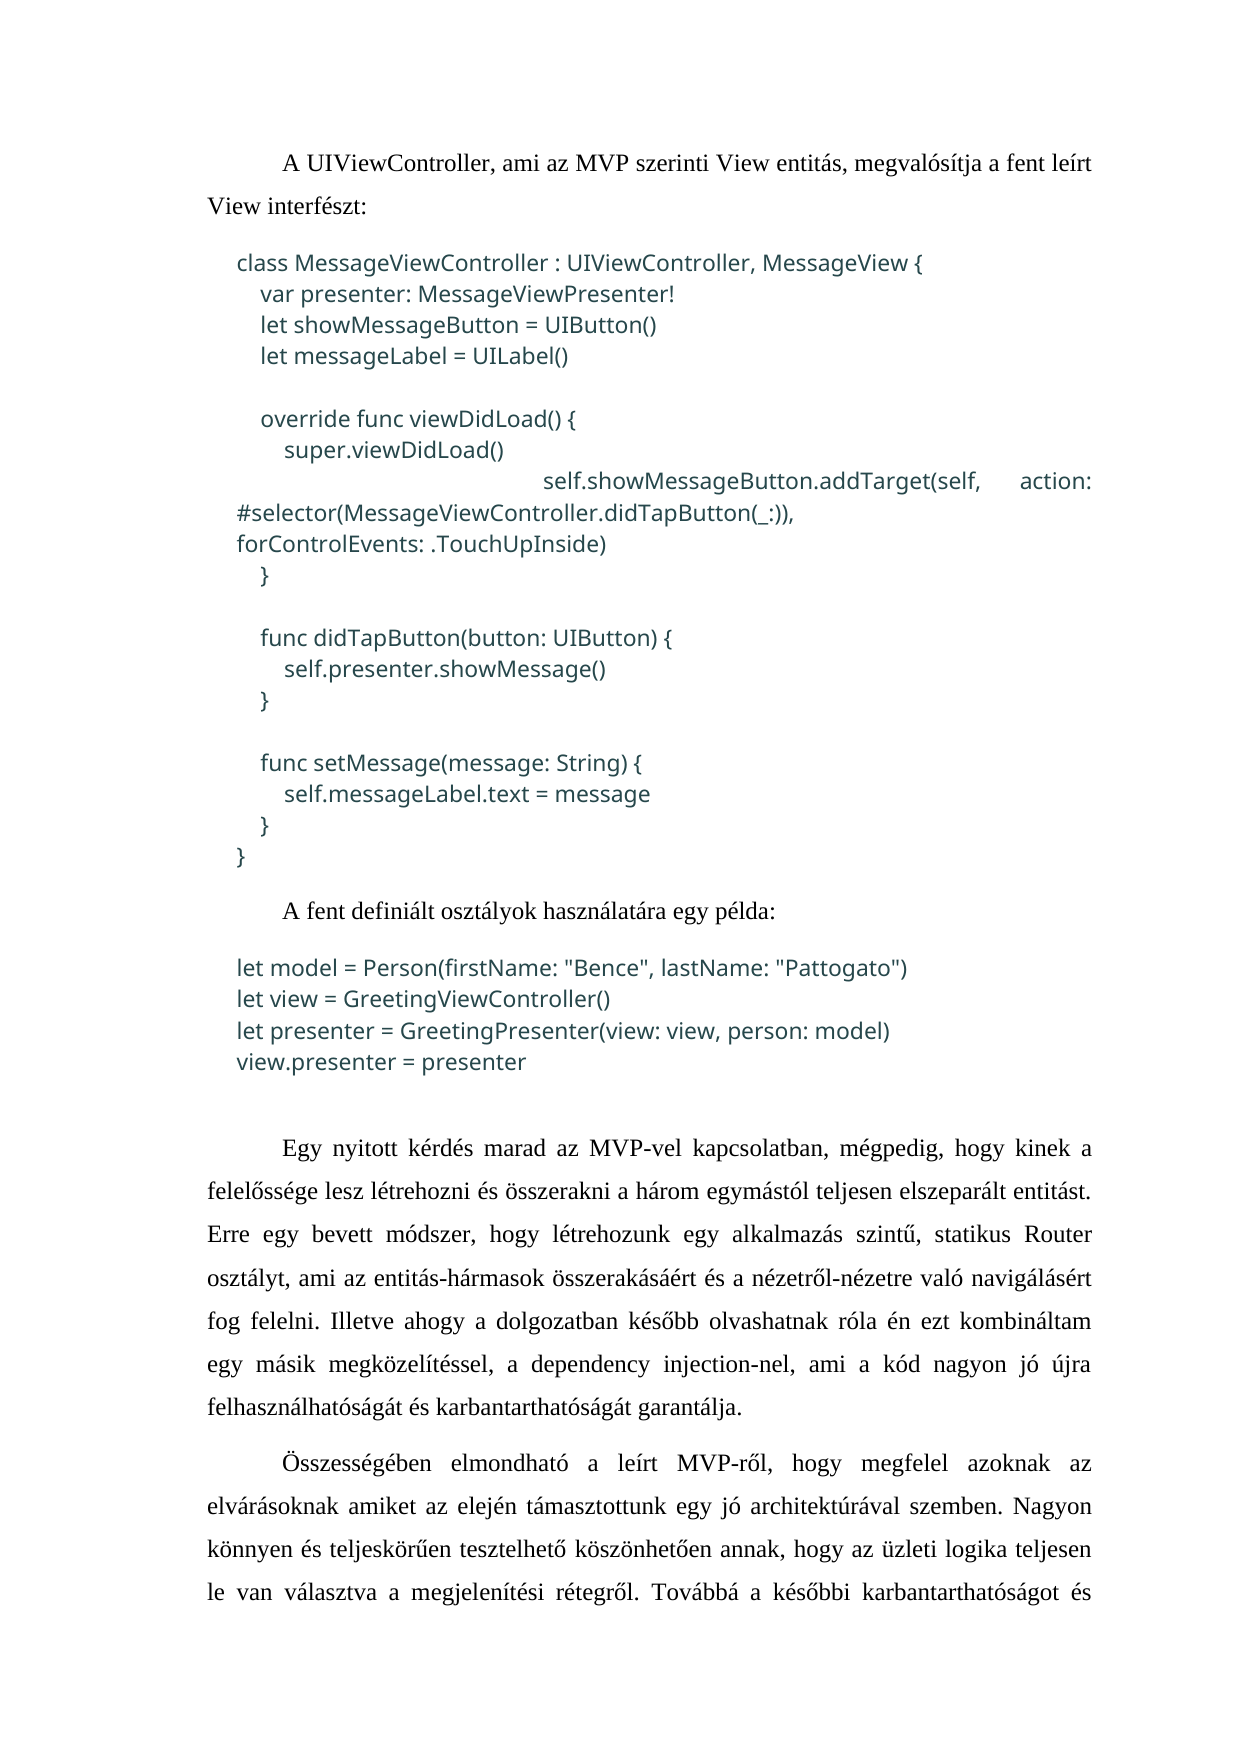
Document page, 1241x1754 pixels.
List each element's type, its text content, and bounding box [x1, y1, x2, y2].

text } [236, 840, 1092, 871]
text self.messageLabel.text = message [236, 778, 1092, 809]
text Egy nyitott kérdés marad az MVP-vel kapcsolatban, mégpedig, hogy kinek a felelőssége lesz létrehozni és összerakni a három egymástól teljesen elszeparált entitást. Erre egy bevett módszer, hogy létrehozunk egy alkalmazás szintű, statikus Router osztályt, ami az entitás-hármasok összerakásáért és a nézetről-nézetre való navigálásért fog felelni. Illetve ahogy a dolgozatban később olvashatnak róla én ezt kombináltam egy másik megközelítéssel, a dependency injection-nel, ami a kód nagyon jó újra felhasználhatóságát és karbantarthatóságát garantálja. [207, 1133, 1092, 1421]
text let showMessageButton = UIButton() [236, 309, 1092, 340]
text override func viewDidLoad() { [236, 403, 1092, 434]
text super.viewDidLoad() [236, 434, 1092, 465]
text A UIViewController, ami az MVP szerinti View entitás, megvalósítja a fent leírt View interfészt: [207, 148, 1092, 219]
text let messageLabel = UILabel() [236, 340, 1092, 371]
text let model = Person(firstName: "Bence", lastName: "Pattogato") [236, 952, 1092, 983]
text A fent definiált osztályok használatára egy példa: [207, 896, 1092, 925]
text } [236, 809, 1092, 840]
text func setMessage(message: String) { [236, 746, 1092, 778]
text class MessageViewController : UIViewController, MessageView { [236, 246, 1092, 278]
text func didTapButton(button: UIButton) { [236, 621, 1092, 653]
text var presenter: MessageViewPresenter! [236, 278, 1092, 309]
text self.presenter.showMessage() [236, 653, 1092, 684]
text } [236, 684, 1092, 715]
text let view = GreetingViewController() [236, 983, 1092, 1014]
text view.presenter = presenter [236, 1046, 1092, 1077]
text let presenter = GreetingPresenter(view: view, person: model) [236, 1014, 1092, 1046]
text } [236, 559, 1092, 590]
text self.showMessageButton.addTarget(self, action: #selector(MessageViewController.didTapButton(_:)), forControlEvents: .TouchUpInside) [236, 465, 1092, 559]
